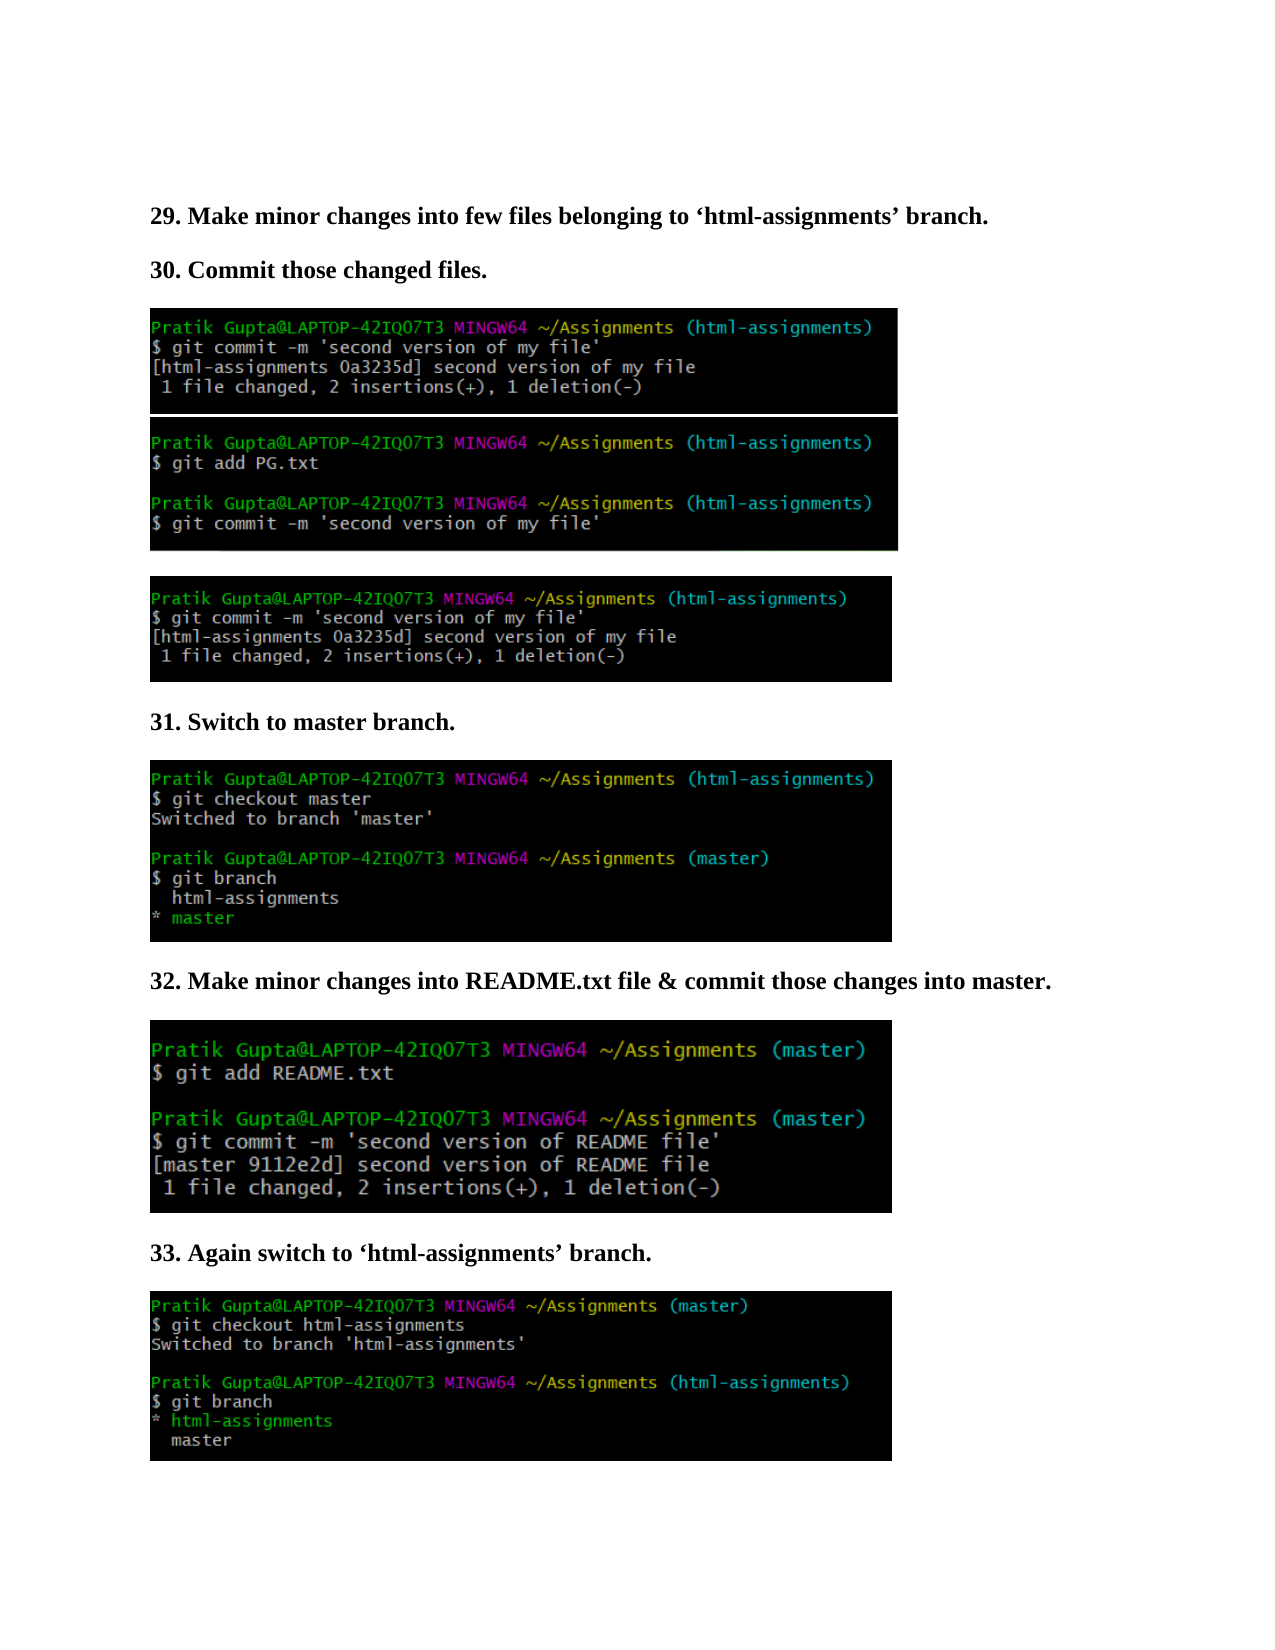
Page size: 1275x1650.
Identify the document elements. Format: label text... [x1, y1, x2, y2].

text 30. Commit those changed files. [150, 255, 1125, 284]
picture [150, 760, 892, 942]
text 31. Switch to master branch. [150, 707, 1125, 735]
picture [150, 576, 892, 682]
text 33. Again switch to ‘html-assignments’ branch. [150, 1238, 1125, 1267]
picture [150, 1020, 892, 1213]
text 29. Make minor changes into few files belonging to ‘html-assignments’ branch. [150, 201, 1125, 230]
picture [150, 417, 899, 552]
text 32. Make minor changes into README.txt file & commit those changes into master. [150, 966, 1125, 995]
picture [150, 1291, 892, 1461]
picture [150, 308, 898, 414]
